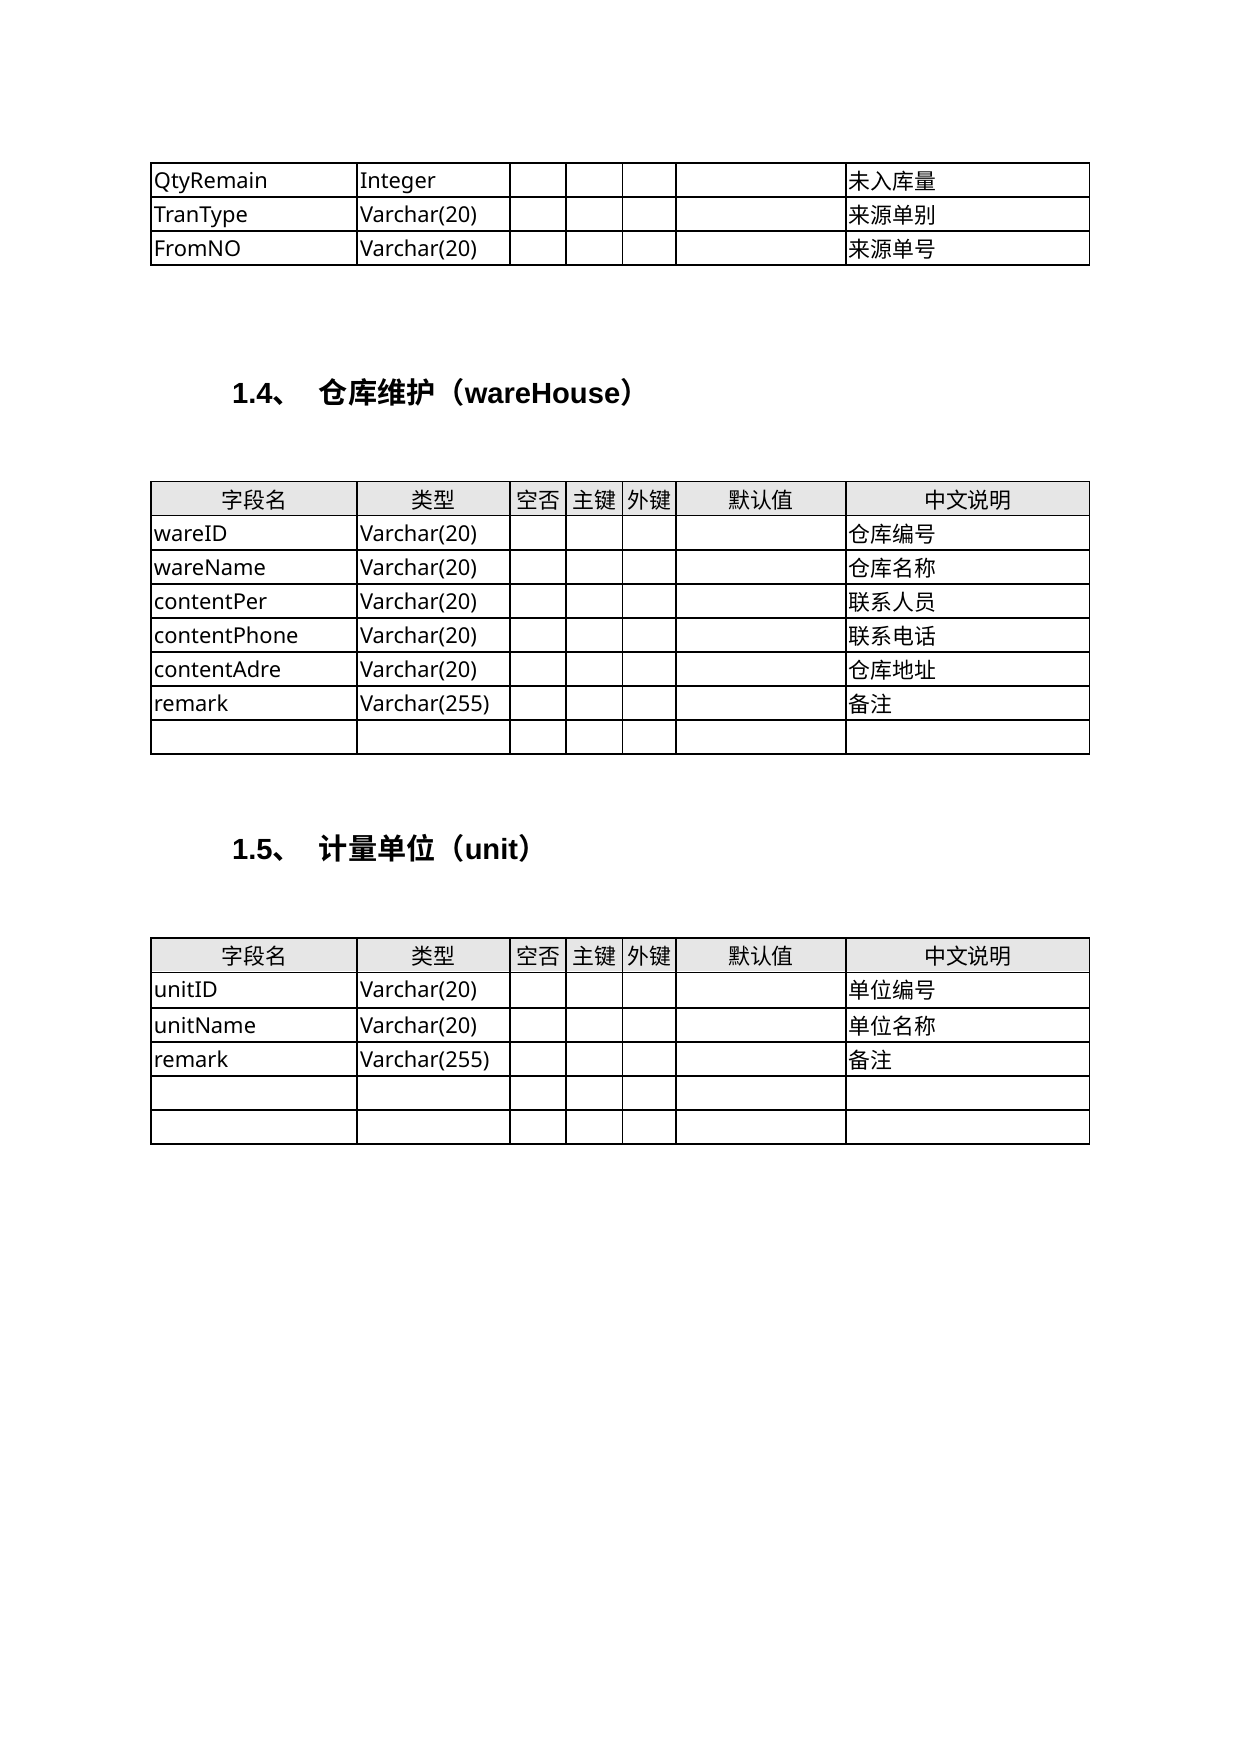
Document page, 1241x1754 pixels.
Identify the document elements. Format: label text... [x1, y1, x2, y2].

table_cell [623, 687, 675, 719]
table_header 字段名 [152, 939, 356, 971]
table_cell [623, 619, 675, 651]
table_header 主键 [567, 939, 622, 971]
table_cell [358, 1077, 509, 1109]
table_cell [511, 973, 565, 1007]
table_cell Varchar(20) [358, 619, 509, 651]
table_cell [677, 516, 845, 549]
table_cell [623, 1111, 675, 1143]
table_cell [847, 721, 1089, 753]
table_cell [677, 721, 845, 753]
table_cell [677, 1009, 845, 1041]
table_cell Varchar(20) [358, 551, 509, 583]
table_cell [511, 585, 565, 617]
table_cell [567, 653, 622, 685]
table_header 外键 [623, 482, 675, 515]
table_cell [677, 551, 845, 583]
table_header 默认值 [677, 939, 845, 971]
table_cell [623, 232, 675, 264]
table_cell [677, 653, 845, 685]
table_header 空否 [511, 482, 565, 515]
table_header 主键 [567, 482, 622, 515]
table_cell contentPhone [152, 619, 356, 651]
subtitle 计量单位（unit） [232, 814, 1053, 879]
table_cell [511, 1043, 565, 1075]
table_cell [567, 551, 622, 583]
table_cell [623, 1009, 675, 1041]
table_cell [623, 198, 675, 230]
table_cell [567, 1043, 622, 1075]
table_cell [677, 232, 845, 264]
table_cell 联系人员 [847, 585, 1089, 617]
table_cell [511, 721, 565, 753]
table_cell [511, 653, 565, 685]
table_header 默认值 [677, 482, 845, 515]
table_cell [623, 516, 675, 549]
table_cell contentAdre [152, 653, 356, 685]
table_cell [152, 1111, 356, 1143]
table_cell 未入库量 [847, 164, 1089, 196]
table_cell QtyRemain [152, 164, 356, 196]
table_cell [511, 1111, 565, 1143]
table_cell [358, 721, 509, 753]
table_header 类型 [358, 939, 509, 971]
table_cell [623, 1077, 675, 1109]
table_cell [511, 164, 565, 196]
subtitle 仓库维护（wareHouse） [232, 358, 1053, 423]
table_cell [567, 1077, 622, 1109]
table_cell [677, 619, 845, 651]
table_cell unitID [152, 973, 356, 1007]
table_cell [847, 1077, 1089, 1109]
table_cell [511, 232, 565, 264]
table_header 类型 [358, 482, 509, 515]
table_cell [511, 1009, 565, 1041]
table_cell [567, 164, 622, 196]
table_cell 联系电话 [847, 619, 1089, 651]
table_cell [623, 721, 675, 753]
table_cell Varchar(20) [358, 653, 509, 685]
table_cell Varchar(20) [358, 973, 509, 1007]
table_header 中文说明 [847, 482, 1089, 515]
table_cell unitName [152, 1009, 356, 1041]
table_cell [567, 585, 622, 617]
table_cell Varchar(20) [358, 516, 509, 549]
table_cell remark [152, 687, 356, 719]
table_cell [847, 1111, 1089, 1143]
table_cell 备注 [847, 687, 1089, 719]
table_cell [677, 1043, 845, 1075]
table_cell [152, 1077, 356, 1109]
table_cell [511, 551, 565, 583]
table_cell [567, 516, 622, 549]
table_cell Integer [358, 164, 509, 196]
table_cell Varchar(20) [358, 198, 509, 230]
table_cell 来源单别 [847, 198, 1089, 230]
table_cell [677, 1111, 845, 1143]
table_cell 单位编号 [847, 973, 1089, 1007]
table_cell 仓库地址 [847, 653, 1089, 685]
table_cell [623, 1043, 675, 1075]
table_cell [567, 232, 622, 264]
table_cell [567, 1009, 622, 1041]
table_cell [152, 721, 356, 753]
table_cell 单位名称 [847, 1009, 1089, 1041]
table_header 空否 [511, 939, 565, 971]
table_cell [677, 198, 845, 230]
table_cell [623, 973, 675, 1007]
table_header 字段名 [152, 482, 356, 515]
table_cell [511, 516, 565, 549]
table_cell Varchar(20) [358, 585, 509, 617]
table_cell Varchar(255) [358, 687, 509, 719]
table_cell wareID [152, 516, 356, 549]
table_cell [511, 1077, 565, 1109]
table_cell 仓库名称 [847, 551, 1089, 583]
table_cell [623, 585, 675, 617]
table_cell [567, 721, 622, 753]
table_cell Varchar(20) [358, 232, 509, 264]
table_cell [677, 585, 845, 617]
table_cell FromNO [152, 232, 356, 264]
table_cell wareName [152, 551, 356, 583]
table_cell TranType [152, 198, 356, 230]
table_cell [677, 164, 845, 196]
table_cell [677, 973, 845, 1007]
table_cell [623, 551, 675, 583]
table_cell [511, 198, 565, 230]
table_cell [677, 687, 845, 719]
table_cell [623, 164, 675, 196]
table_cell 来源单号 [847, 232, 1089, 264]
table_cell [358, 1111, 509, 1143]
table_cell 备注 [847, 1043, 1089, 1075]
table_cell [623, 653, 675, 685]
table_cell [511, 687, 565, 719]
table_header 外键 [623, 939, 675, 971]
table_header 中文说明 [847, 939, 1089, 971]
table_cell [567, 973, 622, 1007]
table_cell Varchar(20) [358, 1009, 509, 1041]
table_cell [511, 619, 565, 651]
table_cell 仓库编号 [847, 516, 1089, 549]
table_cell [567, 198, 622, 230]
table_cell remark [152, 1043, 356, 1075]
table_cell Varchar(255) [358, 1043, 509, 1075]
table_cell [567, 619, 622, 651]
table_cell contentPer [152, 585, 356, 617]
table_cell [677, 1077, 845, 1109]
table_cell [567, 1111, 622, 1143]
table_cell [567, 687, 622, 719]
